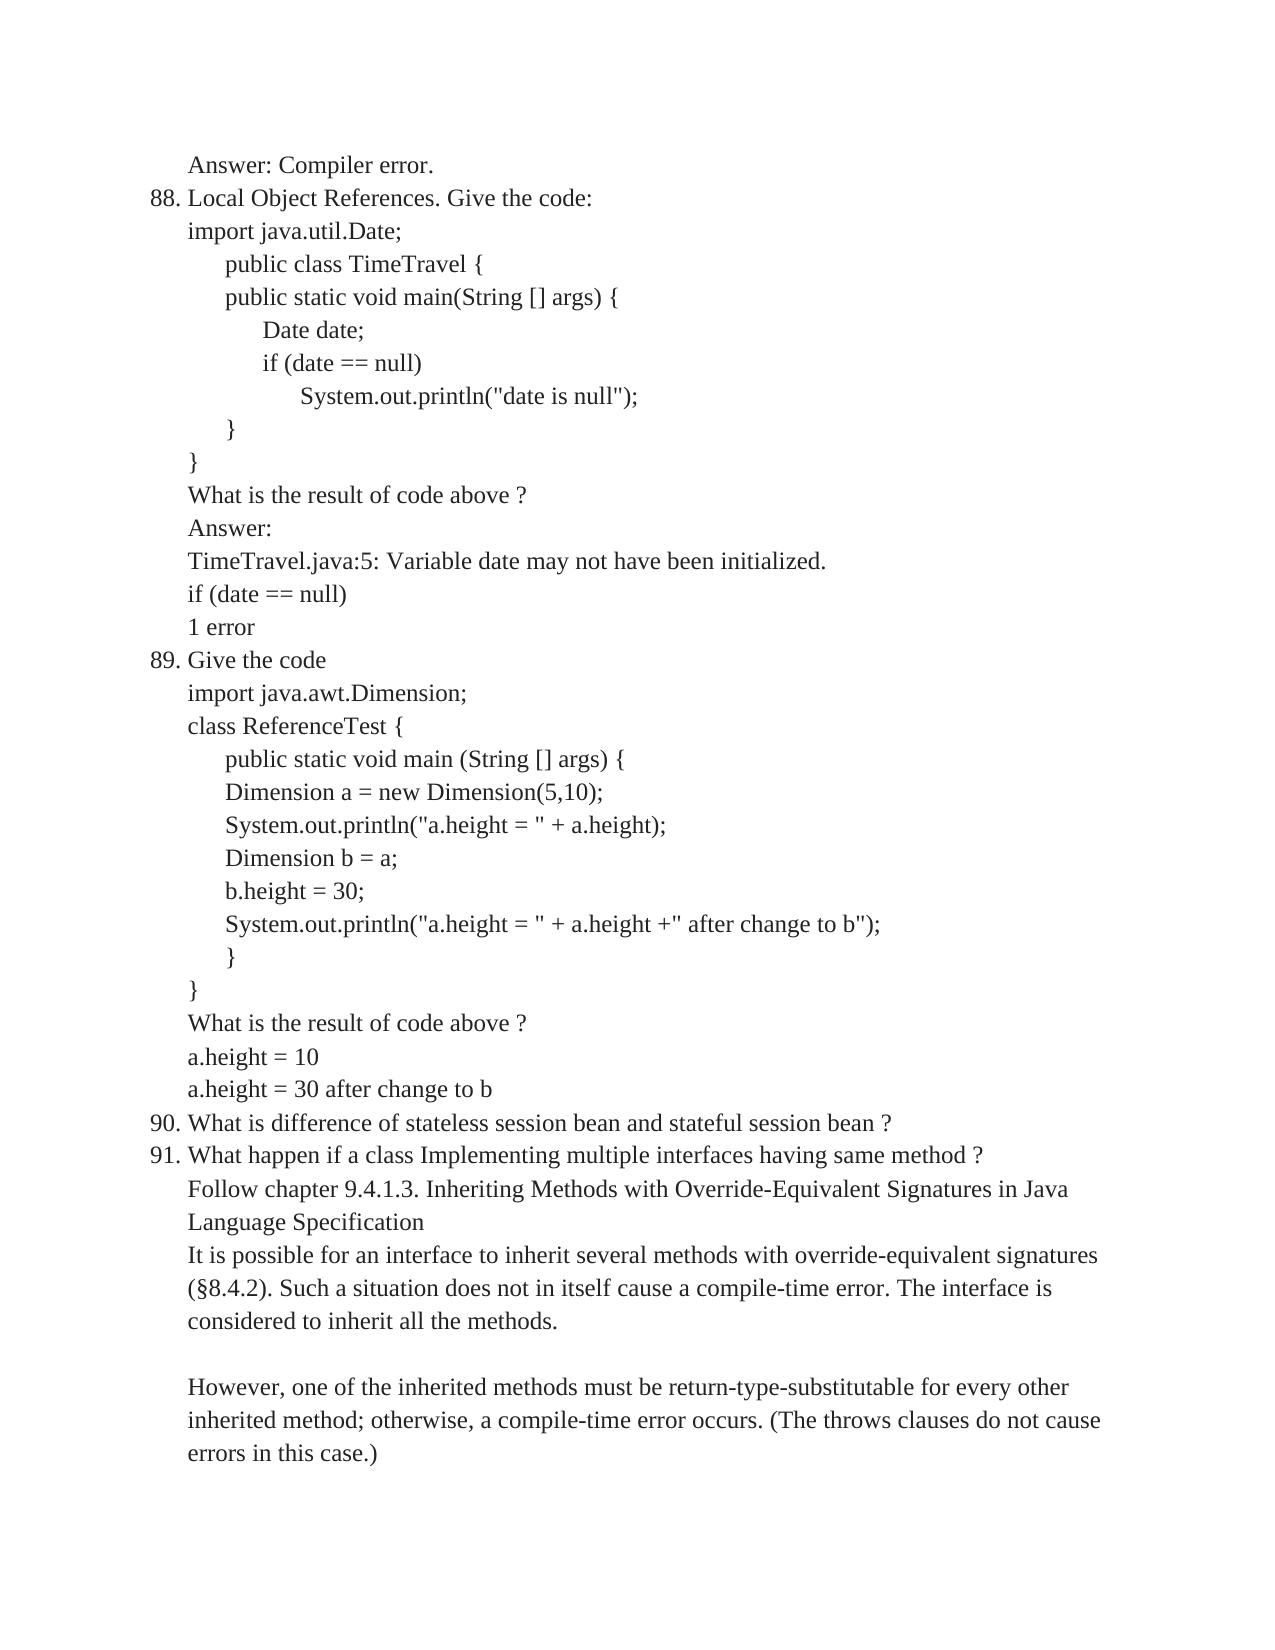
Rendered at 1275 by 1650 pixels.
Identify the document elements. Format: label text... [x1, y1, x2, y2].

list a.height = 10 [187, 1042, 1125, 1070]
list } [187, 447, 1125, 476]
list However, one of the inherited methods must be return-type-substitutable for every other inherited method; otherwise, a compile-time error occurs. (The throws clauses do not cause errors in this case.) [187, 1372, 1125, 1467]
list TimeTravel.java:5: Variable date may not have been initialized. [187, 546, 1125, 575]
list Dimension b = a; [187, 843, 1125, 872]
list System.out.println("date is null"); [262, 381, 1125, 410]
list 1 error [187, 612, 1125, 641]
list What is the result of code above ? [187, 480, 1125, 509]
list } [187, 414, 1125, 443]
list What is difference of stateless session bean and stateful session bean ? [150, 1108, 1125, 1136]
list } [187, 976, 1125, 1004]
list } [187, 942, 1125, 971]
list Local Object References. Give the code: [150, 183, 1125, 212]
list What is the result of code above ? [187, 1008, 1125, 1037]
list System.out.println("a.height = " + a.height); [187, 810, 1125, 839]
list Answer: [187, 513, 1125, 542]
list if (date == null) [225, 348, 1125, 377]
list if (date == null) [187, 579, 1125, 608]
list What happen if a class Implementing multiple interfaces having same method ? [150, 1141, 1125, 1169]
list Give the code [150, 645, 1125, 674]
list Answer: Compiler error. [187, 150, 1125, 179]
list Date date; [225, 315, 1125, 344]
list public static void main (String [] args) { [187, 744, 1125, 773]
list import java.util.Date; [187, 216, 1125, 245]
list Dimension a = new Dimension(5,10); [187, 777, 1125, 806]
list public class TimeTravel { [187, 249, 1125, 278]
list a.height = 30 after change to b [187, 1074, 1125, 1103]
list class ReferenceTest { [187, 711, 1125, 740]
list Follow chapter 9.4.1.3. Inheriting Methods with Override-Equivalent Signatures in Java Language Specification [187, 1174, 1125, 1235]
list System.out.println("a.height = " + a.height +" after change to b"); [187, 909, 1125, 938]
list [187, 282, 1125, 311]
list It is possible for an interface to inherit several methods with override-equivalent signatures (§8.4.2). Such a situation does not in itself cause a compile-time error. The interface is considered to inherit all the methods. [187, 1240, 1125, 1334]
list b.height = 30; [187, 876, 1125, 905]
list import java.awt.Dimension; [187, 678, 1125, 707]
